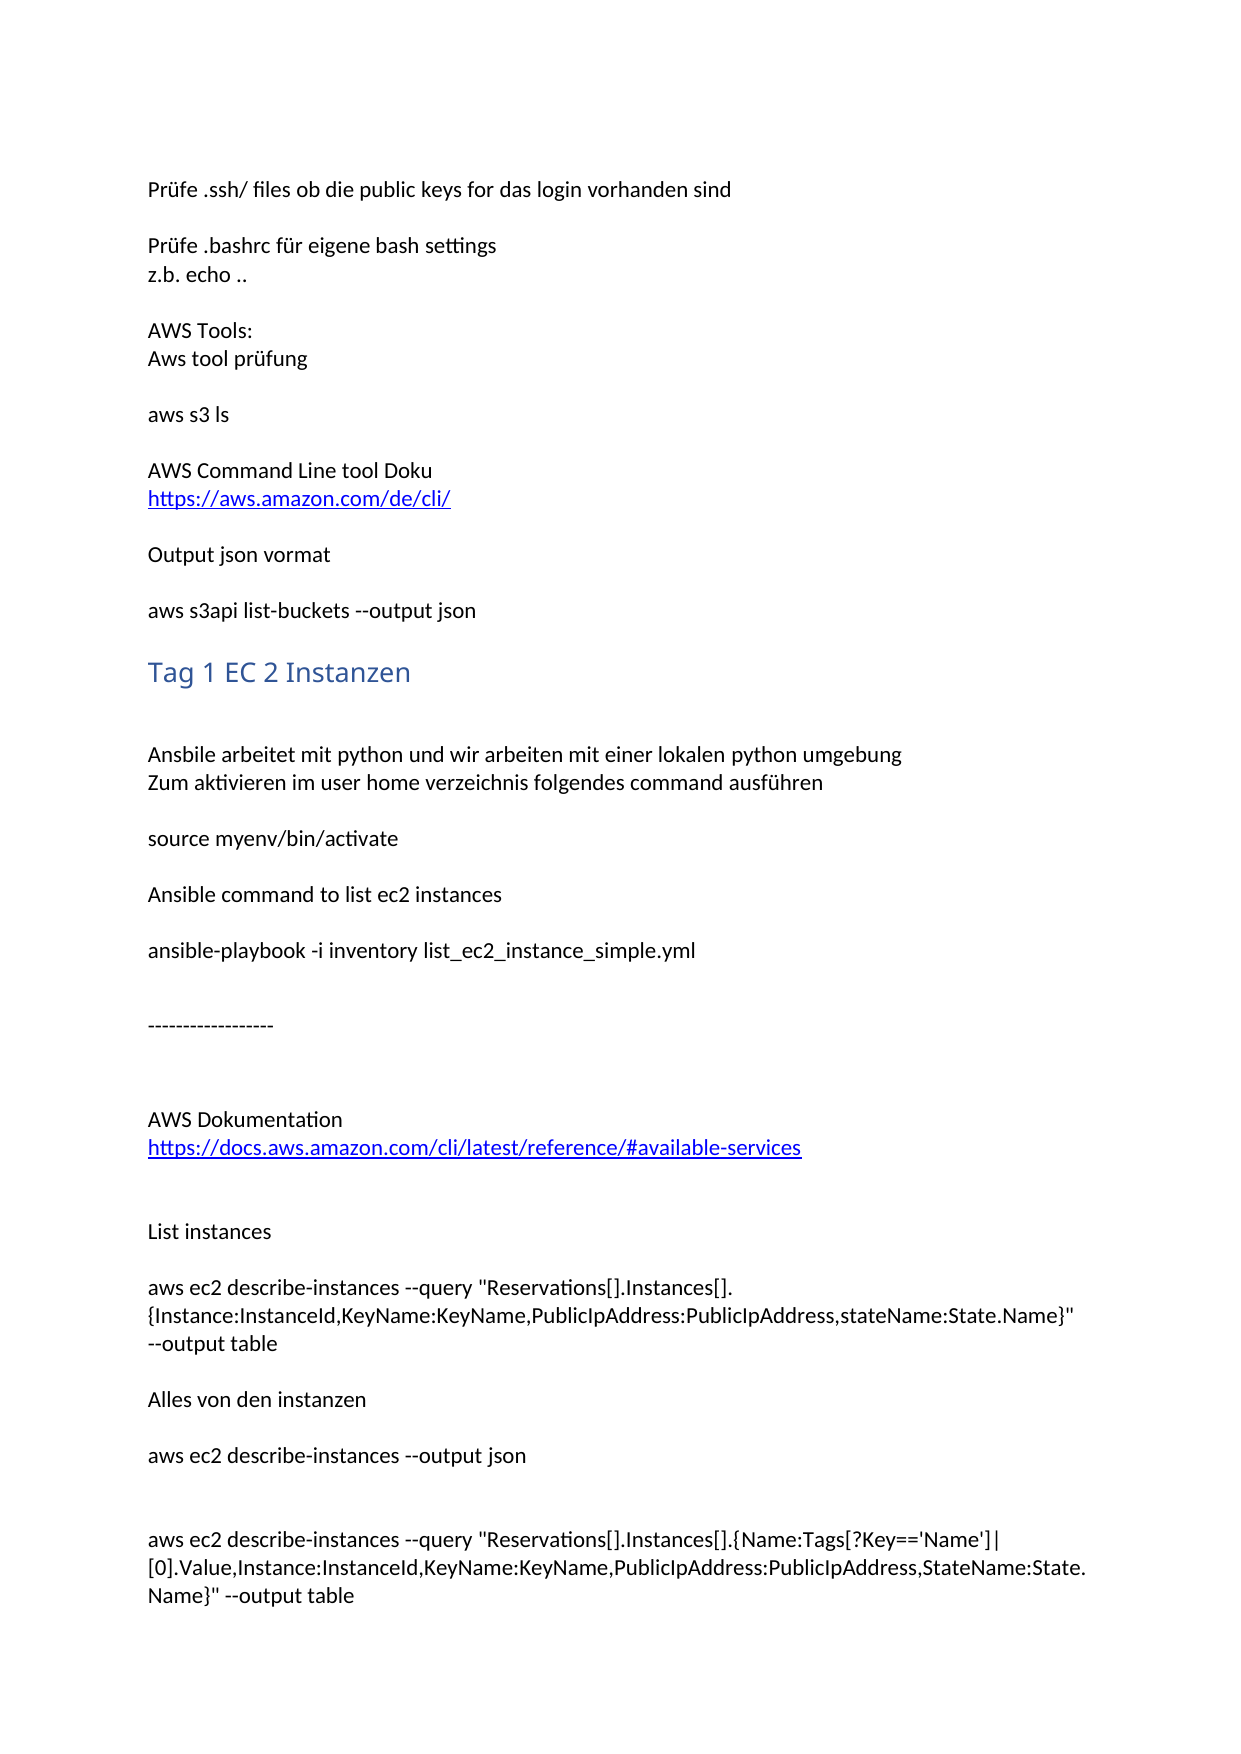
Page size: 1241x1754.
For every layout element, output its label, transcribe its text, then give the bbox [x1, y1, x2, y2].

text List instances [148, 1217, 1093, 1245]
text z.b. echo .. [148, 260, 1093, 288]
text aws ec2 describe-instances --output json [148, 1441, 1093, 1469]
text ------------------ [148, 1011, 1093, 1039]
text source myenv/bin/activate [148, 824, 1093, 852]
text Alles von den instanzen [148, 1385, 1093, 1413]
text AWS Dokumentation [148, 1105, 1093, 1133]
text Prüfe .ssh/ files ob die public keys for das login vorhanden sind [148, 176, 1093, 204]
subtitle Tag 1 EC 2 Instanzen [148, 654, 1093, 691]
text https://docs.aws.amazon.com/cli/latest/reference/#available-services [148, 1133, 1093, 1161]
text Zum aktivieren im user home verzeichnis folgendes command ausführen [148, 768, 1093, 796]
text Ansible command to list ec2 instances [148, 880, 1093, 908]
text ansible-playbook -i inventory list_ec2_instance_simple.yml [148, 936, 1093, 964]
text aws s3 ls [148, 400, 1093, 428]
text Ansbile arbeitet mit python und wir arbeiten mit einer lokalen python umgebung [148, 740, 1093, 768]
text aws s3api list-buckets --output json [148, 596, 1093, 624]
text Output json vormat [148, 540, 1093, 568]
text https://aws.amazon.com/de/cli/ [148, 484, 1093, 512]
text aws ec2 describe-instances --query "Reservations[].Instances[].{Instance:InstanceId,KeyName:KeyName,PublicIpAddress:PublicIpAddress,stateName:State.Name}" --output table [148, 1273, 1093, 1357]
text aws ec2 describe-instances --query "Reservations[].Instances[].{Name:Tags[?Key=='Name']|[0].Value,Instance:InstanceId,KeyName:KeyName,PublicIpAddress:PublicIpAddress,StateName:State.Name}" --output table [148, 1525, 1093, 1609]
text AWS Tools: [148, 316, 1093, 344]
text AWS Command Line tool Doku [148, 456, 1093, 484]
text Prüfe .bashrc für eigene bash settings [148, 232, 1093, 260]
text Aws tool prüfung [148, 344, 1093, 372]
